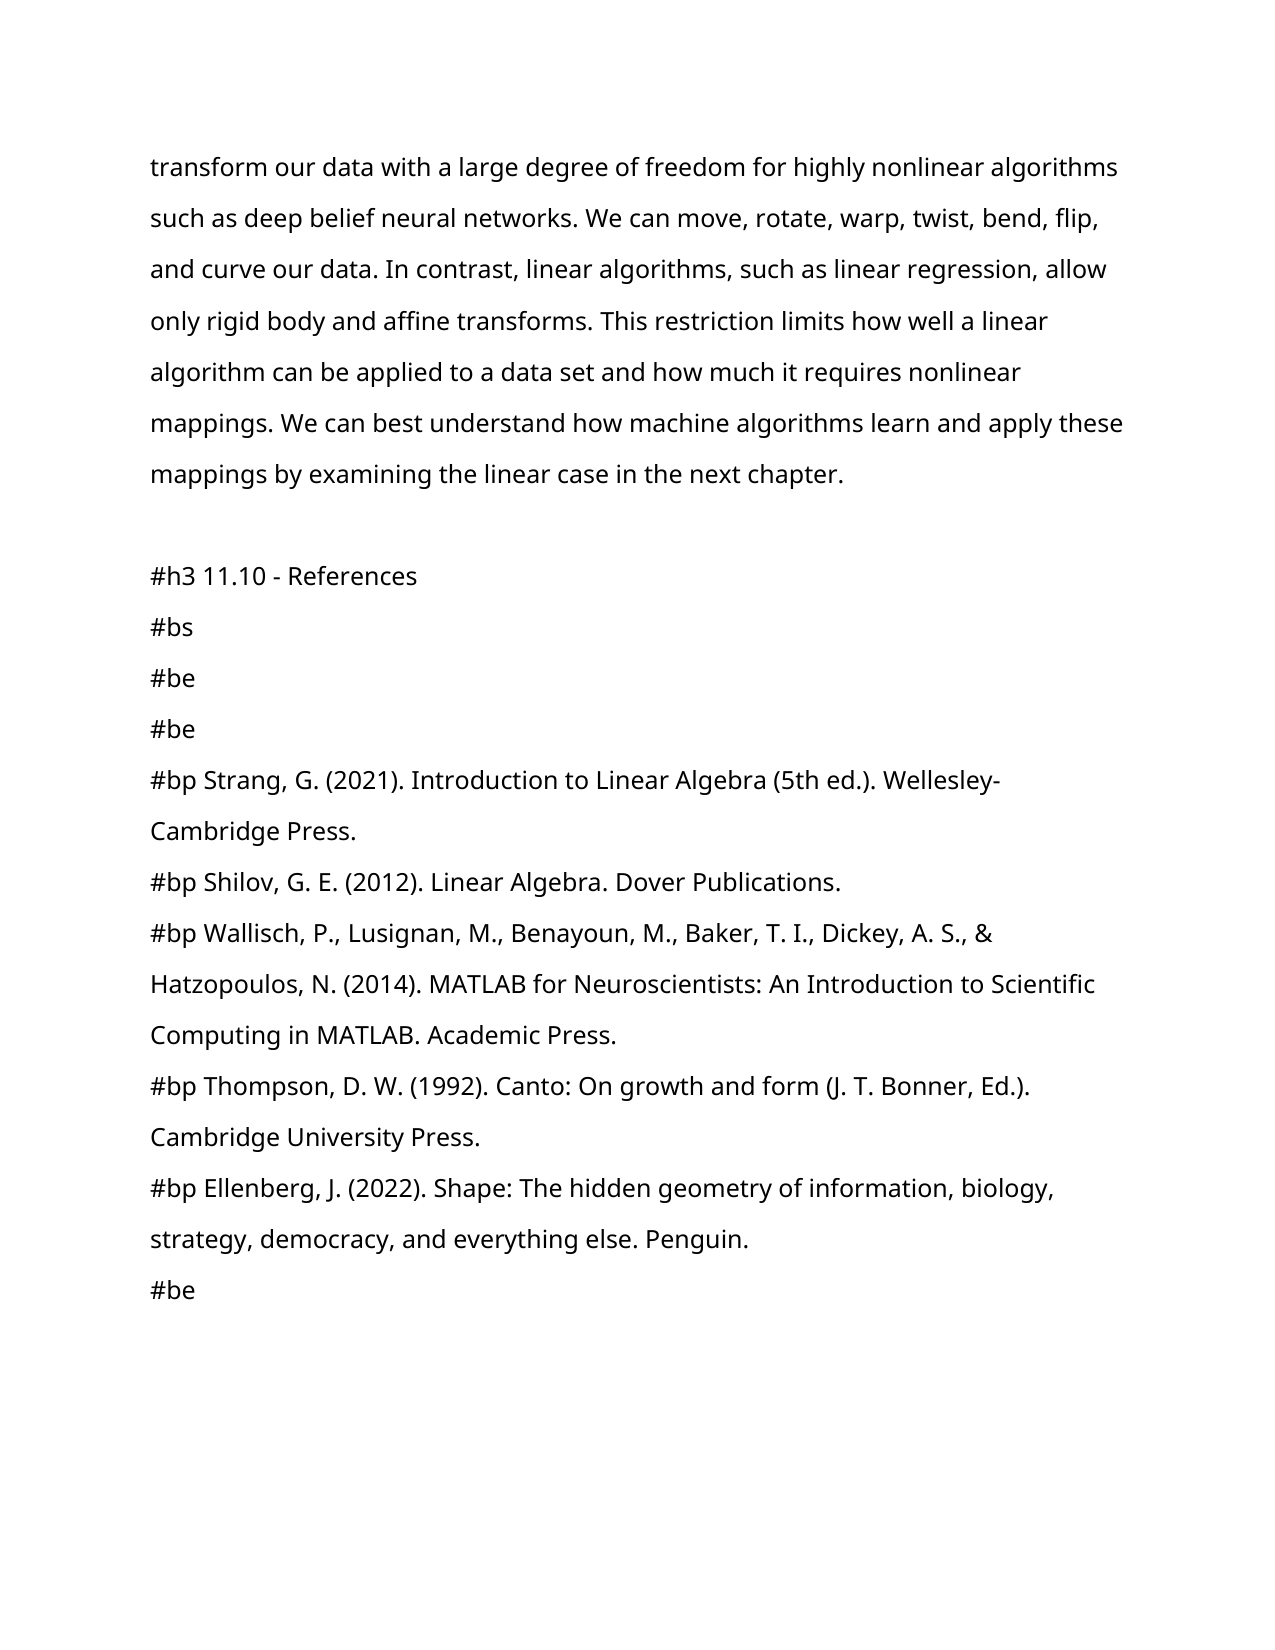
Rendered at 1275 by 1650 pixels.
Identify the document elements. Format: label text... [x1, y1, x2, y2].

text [150, 150, 1125, 490]
text #be [150, 1273, 1125, 1307]
text #bp Strang, G. (2021). Introduction to Linear Algebra (5th ed.). Wellesley-Cambridge Press. [150, 762, 1125, 848]
text #bs [150, 609, 1125, 643]
text #h3 11.10 - References [150, 558, 1125, 592]
text #be [150, 660, 1125, 694]
text #bp Thompson, D. W. (1992). Canto: On growth and form (J. T. Bonner, Ed.). Cambridge University Press. [150, 1069, 1125, 1154]
text #bp Shilov, G. E. (2012). Linear Algebra. Dover Publications. [150, 864, 1125, 899]
text #bp Ellenberg, J. (2022). Shape: The hidden geometry of information, biology, strategy, democracy, and everything else. Penguin. [150, 1171, 1125, 1256]
text #be [150, 711, 1125, 746]
text #bp Wallisch, P., Lusignan, M., Benayoun, M., Baker, T. I., Dickey, A. S., & Hatzopoulos, N. (2014). MATLAB for Neuroscientists: An Introduction to Scientific Computing in MATLAB. Academic Press. [150, 916, 1125, 1052]
